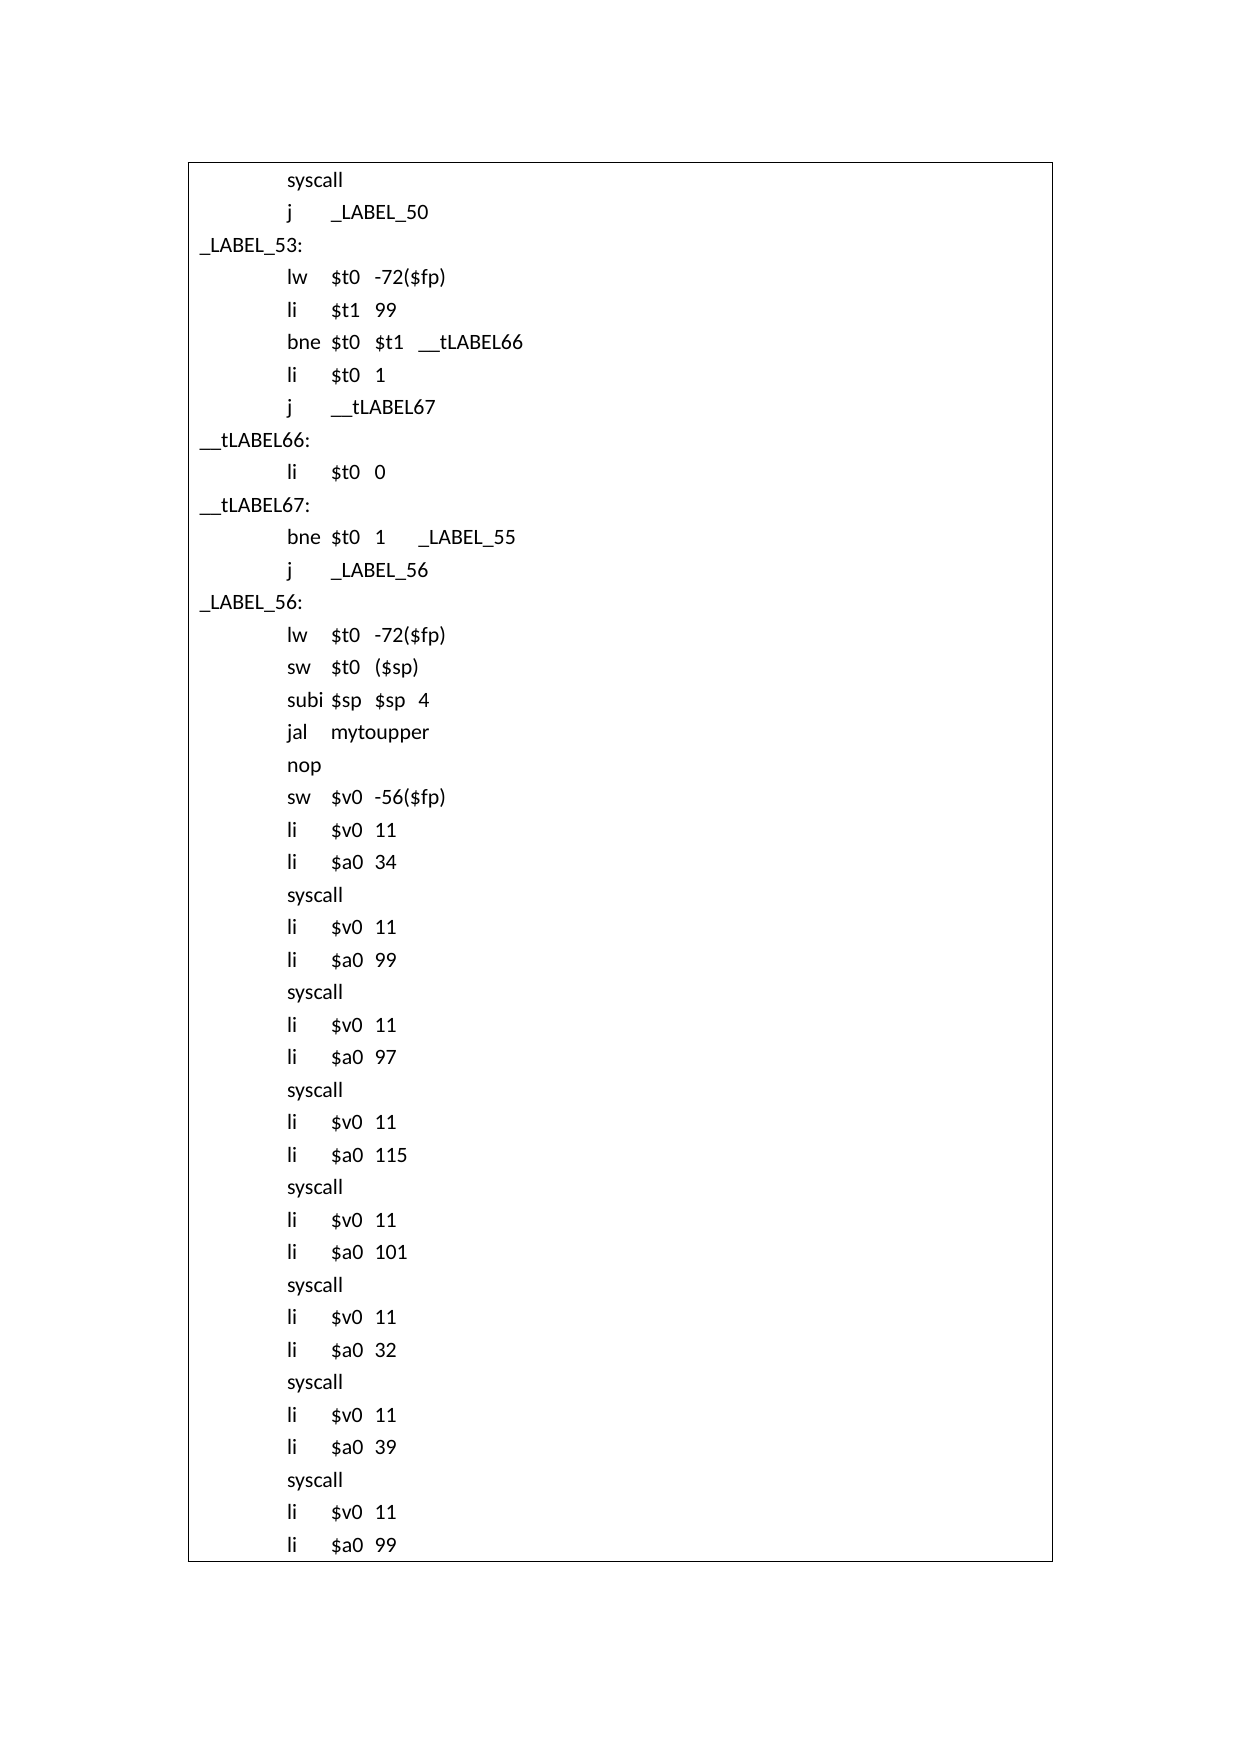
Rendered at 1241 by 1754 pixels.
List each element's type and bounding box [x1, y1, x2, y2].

table_header [189, 163, 1052, 1561]
